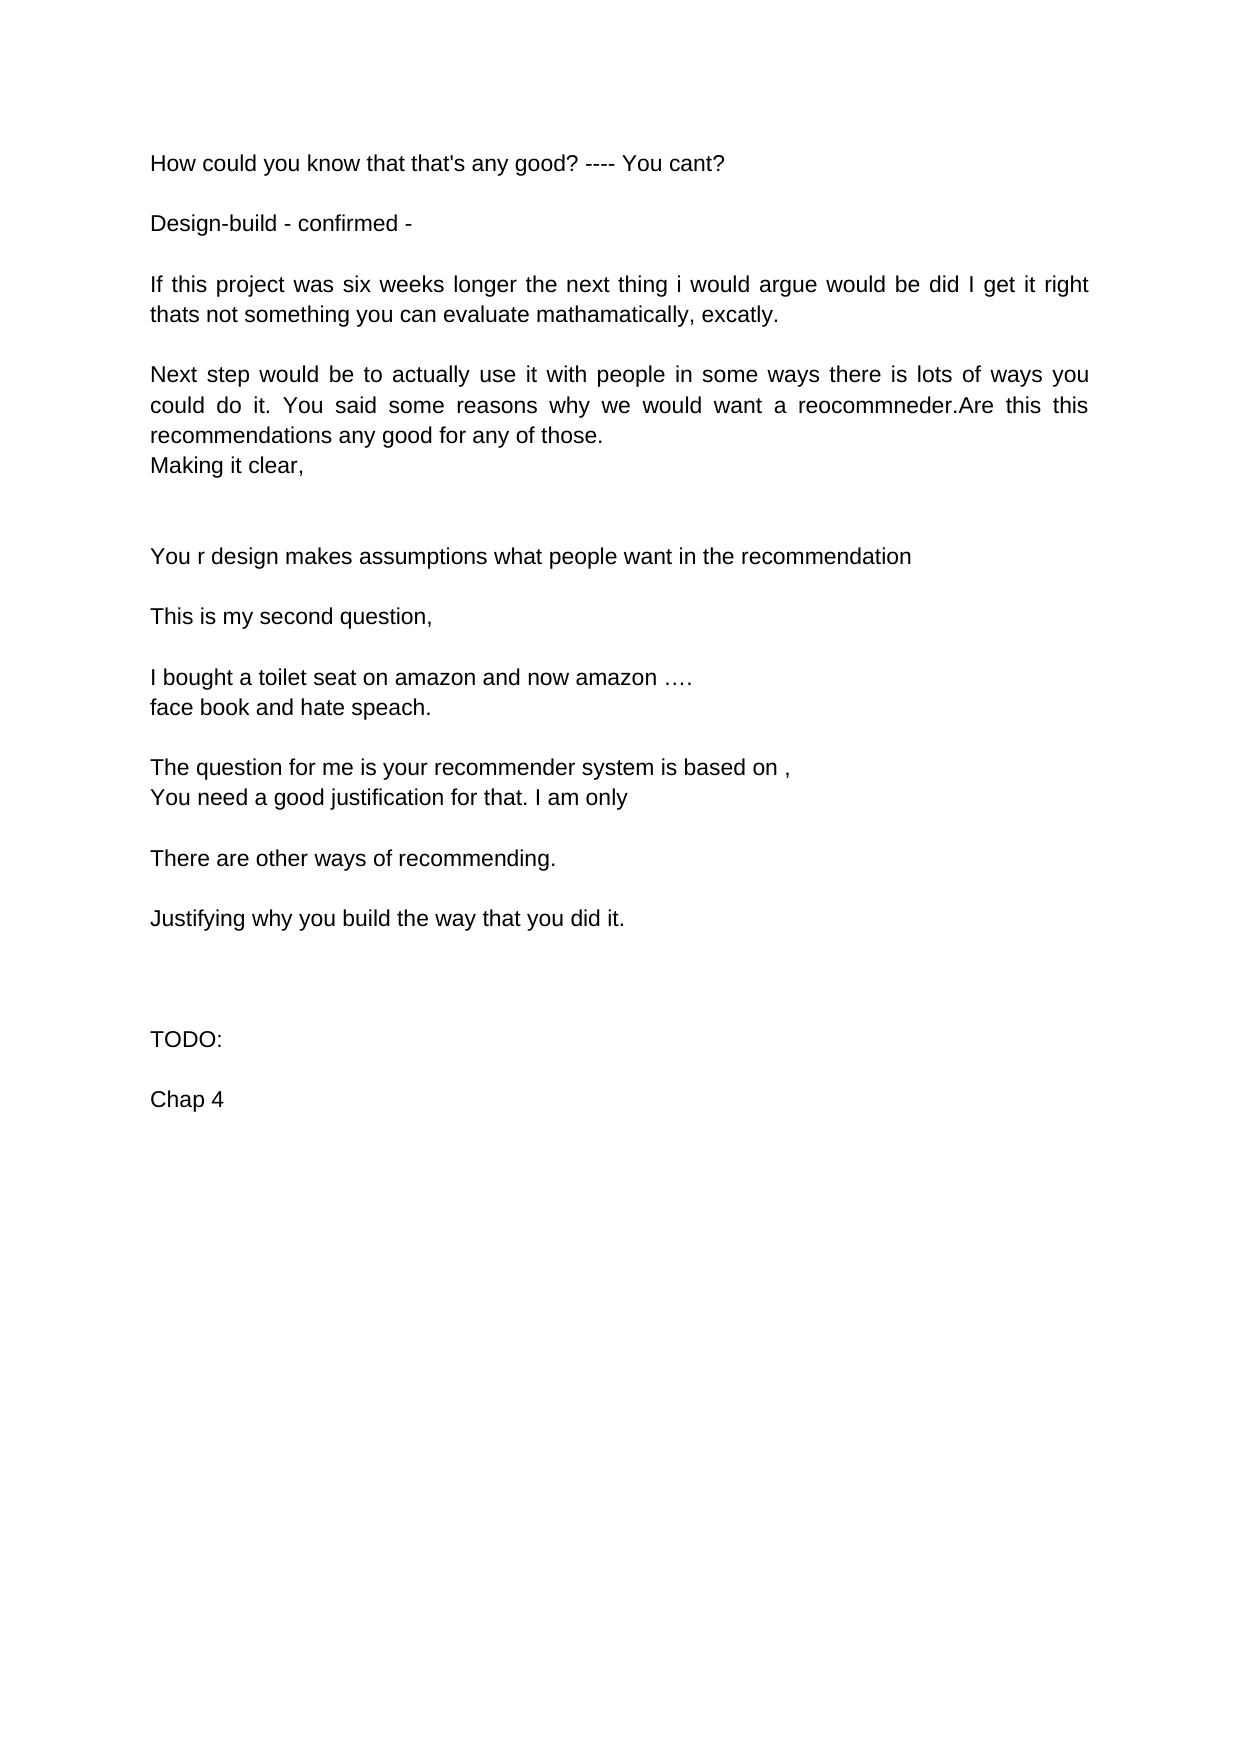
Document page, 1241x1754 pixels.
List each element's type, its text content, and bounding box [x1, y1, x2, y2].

text Making it clear, [150, 452, 1090, 478]
text If this project was six weeks longer the next thing i would argue would be did I get it right thats not something you can evaluate mathamatically, excatly. [150, 271, 1090, 327]
text TODO: [150, 1026, 1090, 1052]
text This is my second question, [150, 603, 1090, 629]
text There are other ways of recommending. [150, 845, 1090, 871]
text Justifying why you build the way that you did it. [150, 905, 1090, 932]
text You r design makes assumptions what people want in the recommendation [150, 543, 1090, 569]
text You need a good justification for that. I am only [150, 784, 1090, 811]
text Design-build - confirmed - [150, 210, 1090, 237]
text face book and hate speach. [150, 694, 1090, 720]
text Chap 4 [150, 1086, 1090, 1113]
text How could you know that that's any good? ---- You cant? [150, 150, 1090, 176]
text The question for me is your recommender system is based on , [150, 754, 1090, 781]
text I bought a toilet seat on amazon and now amazon …. [150, 663, 1090, 690]
text Next step would be to actually use it with people in some ways there is lots of ways you could do it. You said some reasons why we would want a reocommneder.Are this this recommendations any good for any of those. [150, 361, 1090, 448]
